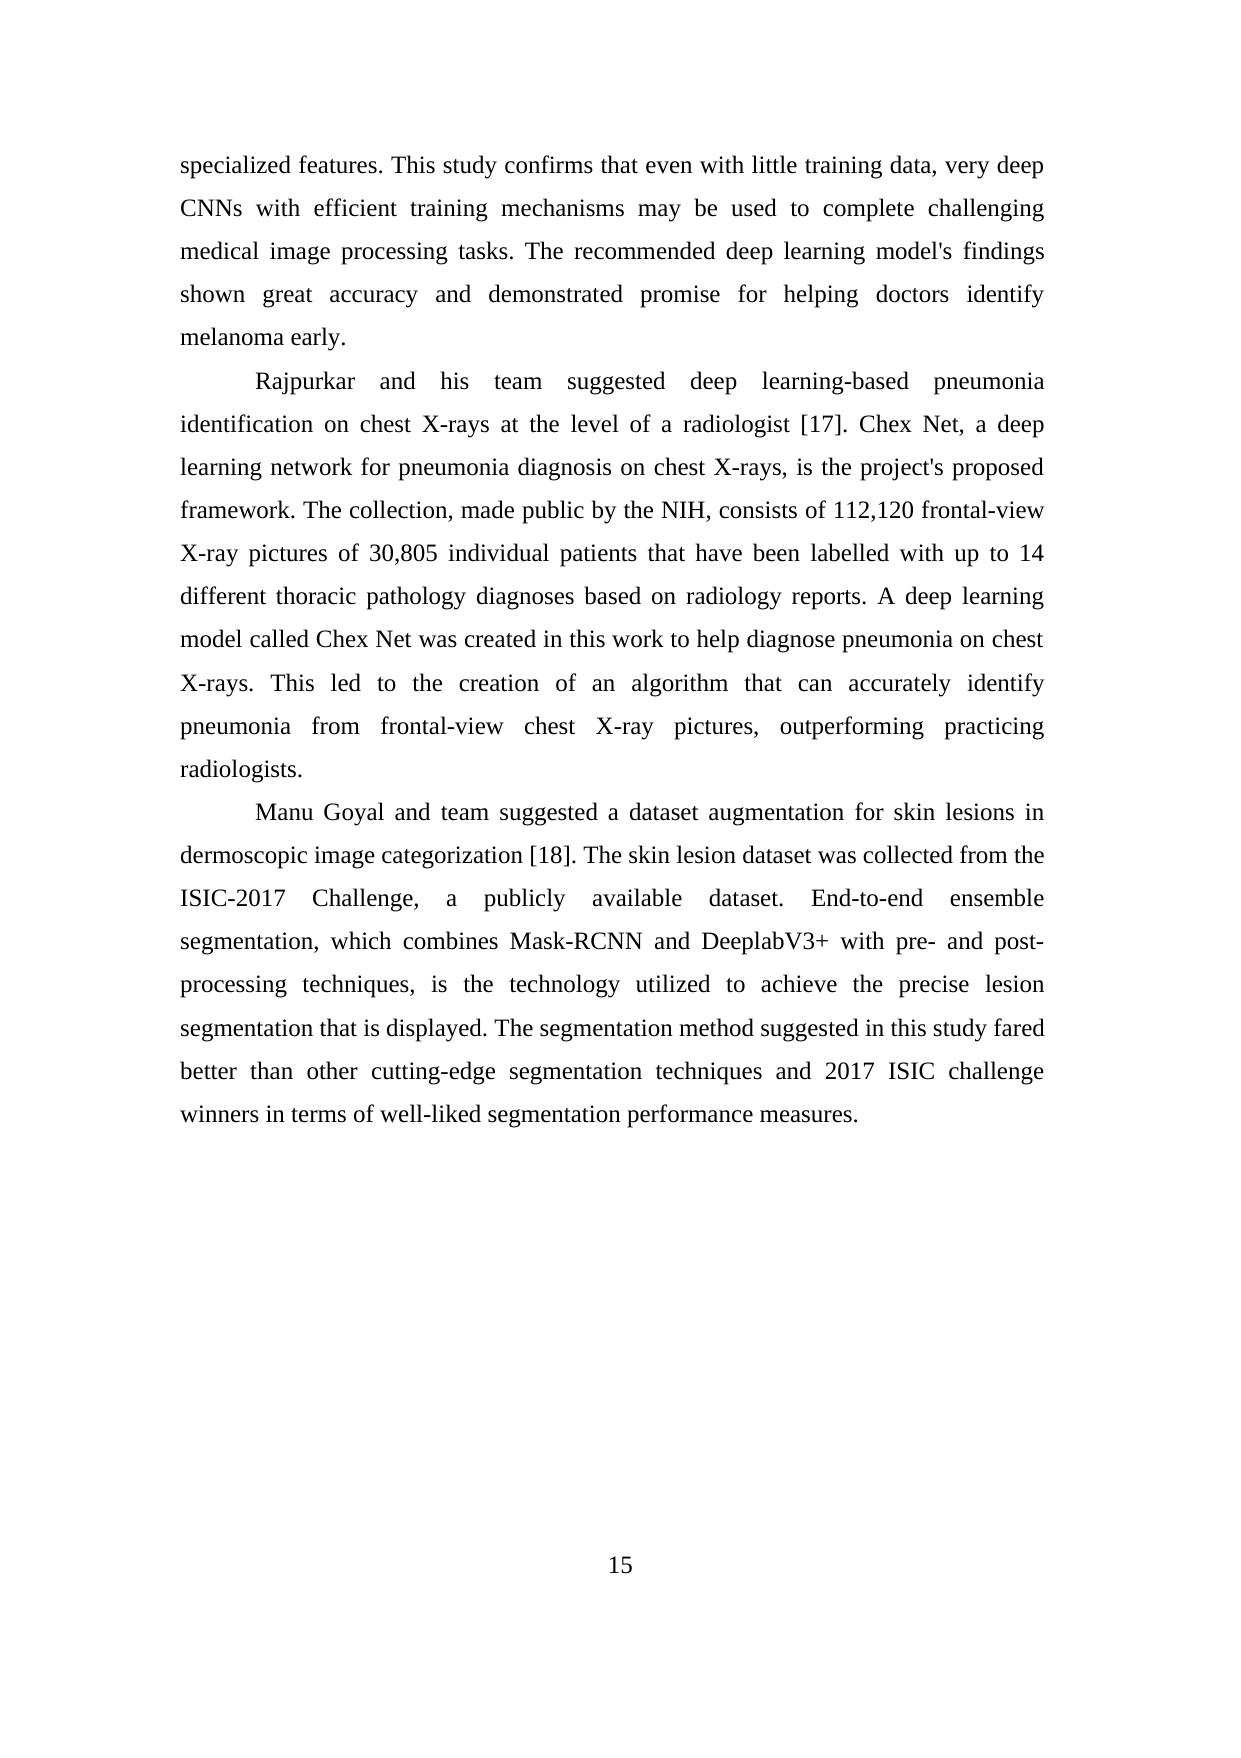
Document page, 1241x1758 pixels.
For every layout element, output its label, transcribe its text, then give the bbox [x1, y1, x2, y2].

text Rajpurkar and his team suggested deep learning-based pneumonia identification on chest X-rays at the level of a radiologist [17]. Chex Net, a deep learning network for pneumonia diagnosis on chest X-rays, is the project's proposed framework. The collection, made public by the NIH, consists of 112,120 frontal-view X-ray pictures of 30,805 individual patients that have been labelled with up to 14 different thoracic pathology diagnoses based on radiology reports. A deep learning model called Chex Net was created in this work to help diagnose pneumonia on chest X-rays. This led to the creation of an algorithm that can accurately identify pneumonia from frontal-view chest X-ray pictures, outperforming practicing radiologists. [180, 366, 1045, 783]
text Manu Goyal and team suggested a dataset augmentation for skin lesions in dermoscopic image categorization [18]. The skin lesion dataset was collected from the ISIC-2017 Challenge, a publicly available dataset. End-to-end ensemble segmentation, which combines Mask-RCNN and DeeplabV3+ with pre- and post-processing techniques, is the technology utilized to achieve the precise lesion segmentation that is displayed. The segmentation method suggested in this study fared better than other cutting-edge segmentation techniques and 2017 ISIC challenge winners in terms of well-liked segmentation performance measures. [180, 797, 1045, 1128]
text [180, 150, 1045, 351]
